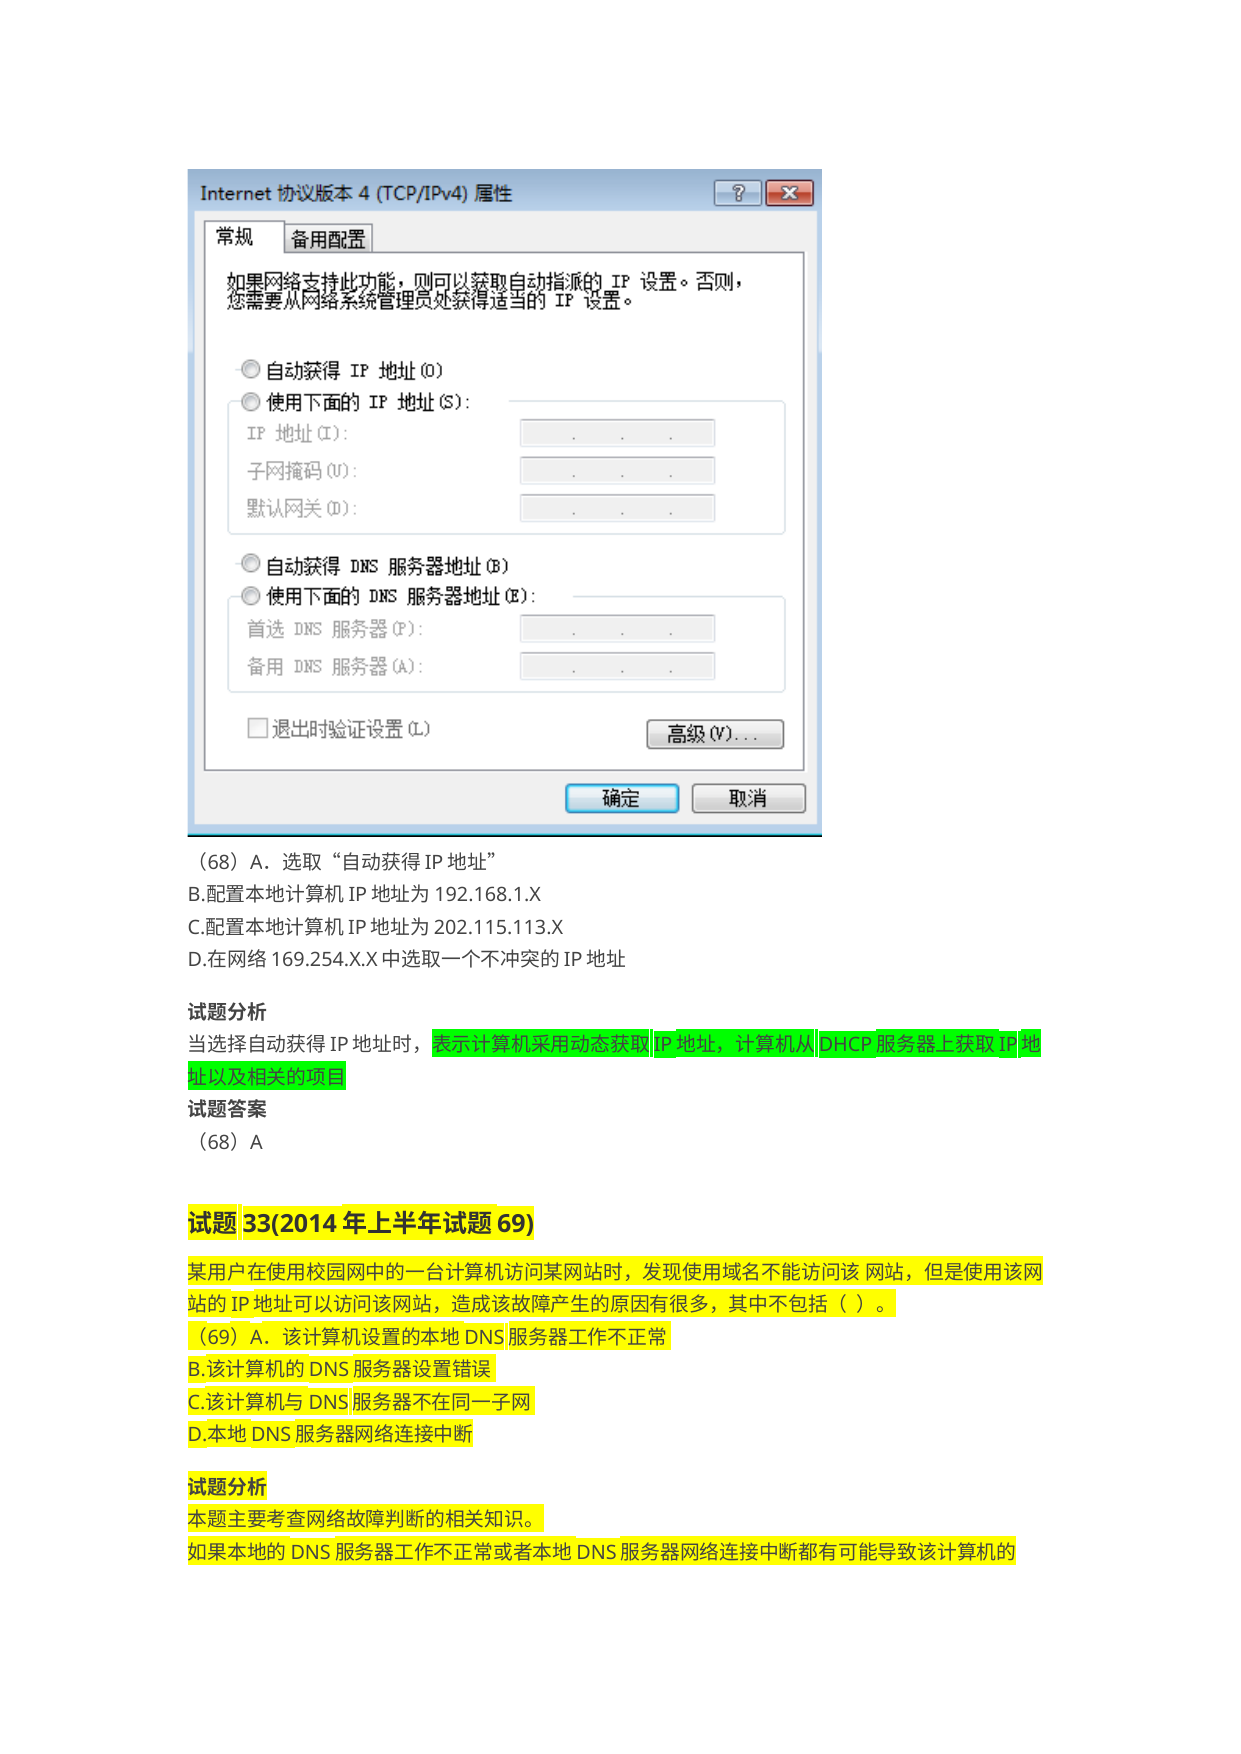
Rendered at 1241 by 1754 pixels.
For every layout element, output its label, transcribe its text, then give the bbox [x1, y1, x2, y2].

text （68）A．选取“自动获得IP地址” B.配置本地计算机IP地址为192.168.1.X C.配置本地计算机IP地址为202.115.113.X D.在网络169.254.X.X中选取一个不冲突的IP地址 [187, 844, 1053, 974]
subtitle 试题33(2014年上半年试题69) [187, 1189, 1053, 1254]
text 试题分析 [187, 994, 1053, 1027]
text 当选择自动获得IP地址时，表示计算机采用动态获取IP地址，计算机从DHCP服务器上获取IP地址以及相关的项目 [187, 1027, 1053, 1092]
text 试题分析 [187, 1469, 1053, 1502]
picture [187, 169, 822, 837]
text 试题答案 [187, 1092, 1053, 1124]
text （68）A [187, 1124, 1053, 1157]
text 某用户在使用校园网中的一台计算机访问某网站时，发现使用域名不能访问该 网站，但是使用该网站的IP地址可以访问该网站，造成该故障产生的原因有很多，其中不包括（ ）。 [187, 1254, 1053, 1319]
text （69）A．该计算机设置的本地DNS服务器工作不正常 B.该计算机的DNS服务器设置错误 C.该计算机与DNS服务器不在同一子网 D.本地DNS服务器网络连接中断 [187, 1319, 1053, 1449]
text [187, 1502, 1053, 1567]
